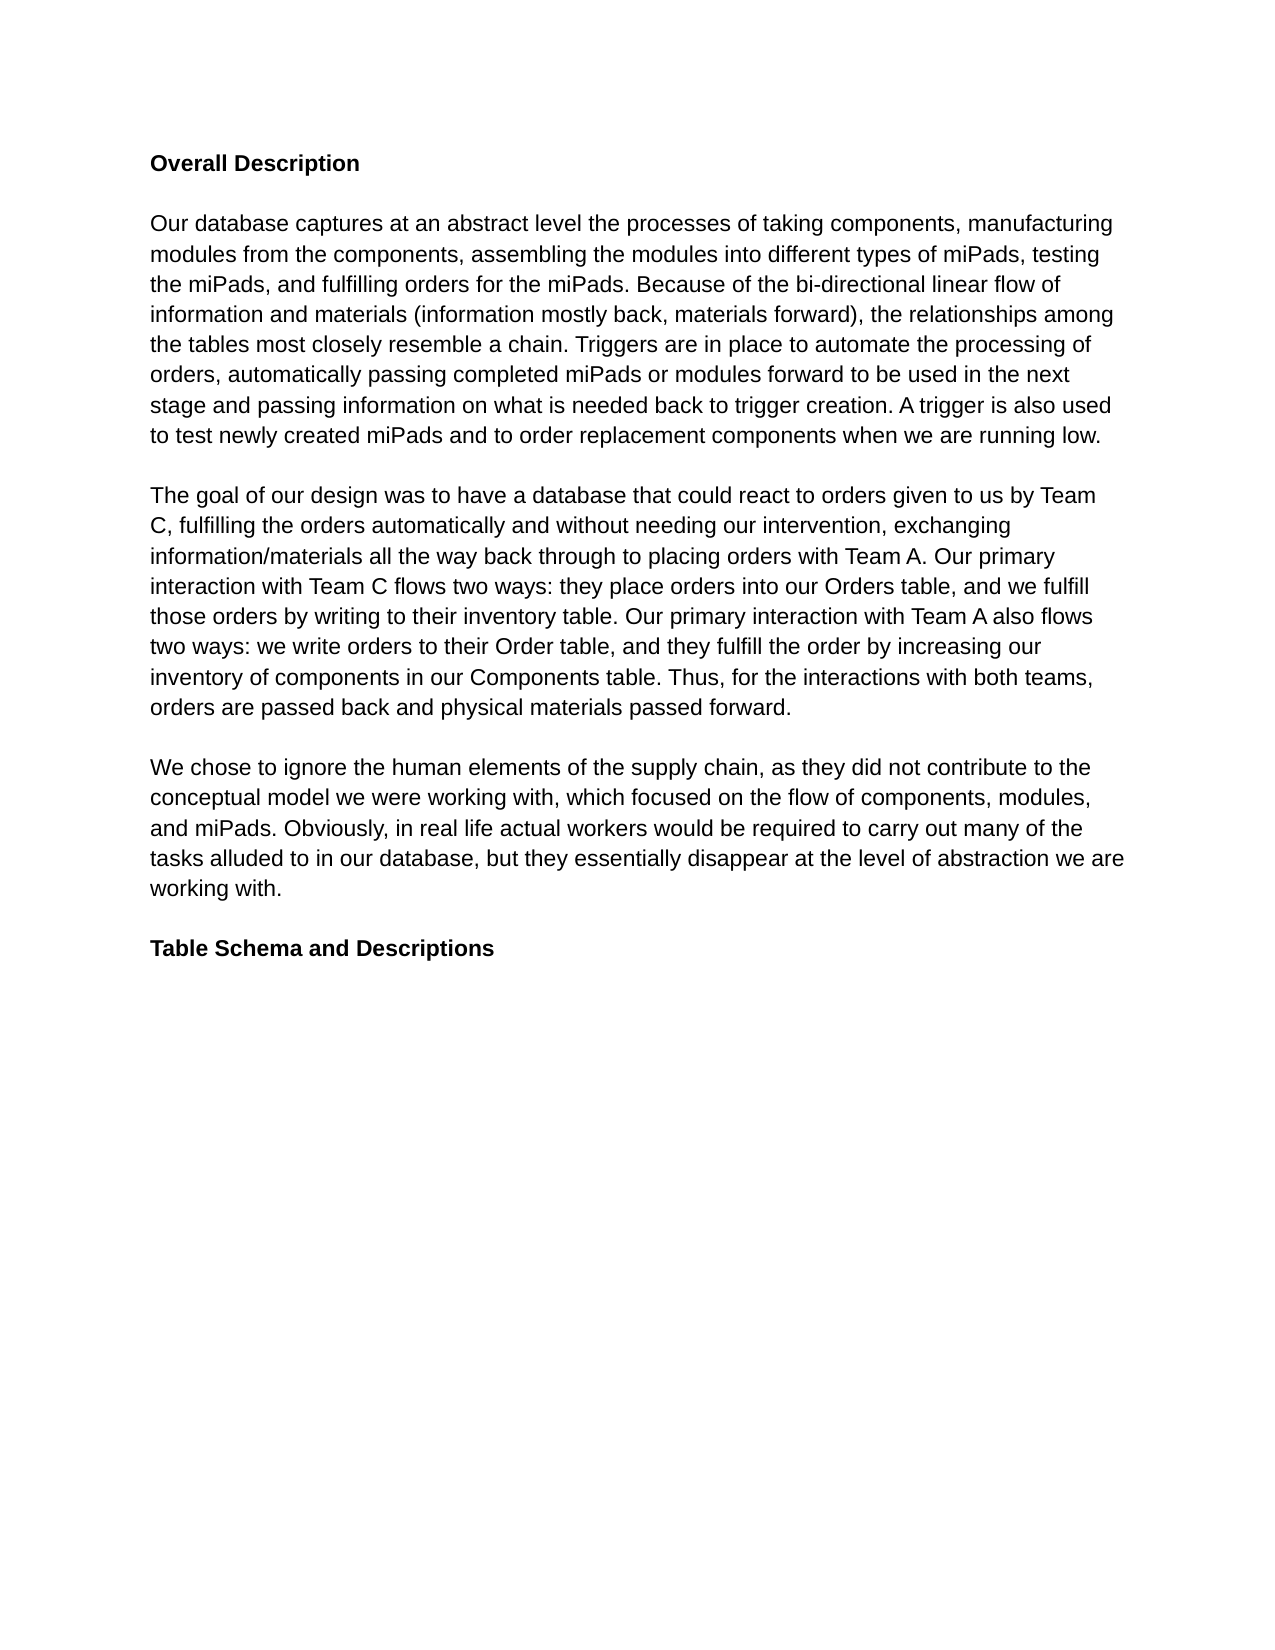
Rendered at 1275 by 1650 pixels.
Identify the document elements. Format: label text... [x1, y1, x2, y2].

text We chose to ignore the human elements of the supply chain, as they did not contribute to the conceptual model we were working with, which focused on the flow of components, modules, and miPads. Obviously, in real life actual workers would be required to carry out many of the tasks alluded to in our database, but they essentially disappear at the level of abstraction we are working with. [150, 754, 1125, 901]
text The goal of our design was to have a database that could react to orders given to us by Team C, fulfilling the orders automatically and without needing our intervention, exchanging information/materials all the way back through to placing orders with Team A. Our primary interaction with Team C flows two ways: they place orders into our Orders table, and we fulfill those orders by writing to their inventory table. Our primary interaction with Team A also flows two ways: we write orders to their Order table, and they fulfill the order by increasing our inventory of components in our Components table. Thus, for the interactions with both teams, orders are passed back and physical materials passed forward. [150, 482, 1125, 720]
text Our database captures at an abstract level the processes of taking components, manufacturing modules from the components, assembling the modules into different types of miPads, testing the miPads, and fulfilling orders for the miPads. Because of the bi-directional linear flow of information and materials (information mostly back, materials forward), the relationships among the tables most closely resemble a chain. Triggers are in place to automate the processing of orders, automatically passing completed miPads or modules forward to be used in the next stage and passing information on what is needed back to trigger creation. A trigger is also used to test newly created miPads and to order replacement components when we are running low. [150, 210, 1125, 448]
text Overall Description [150, 150, 1125, 176]
text Table Schema and Descriptions [150, 935, 1125, 962]
